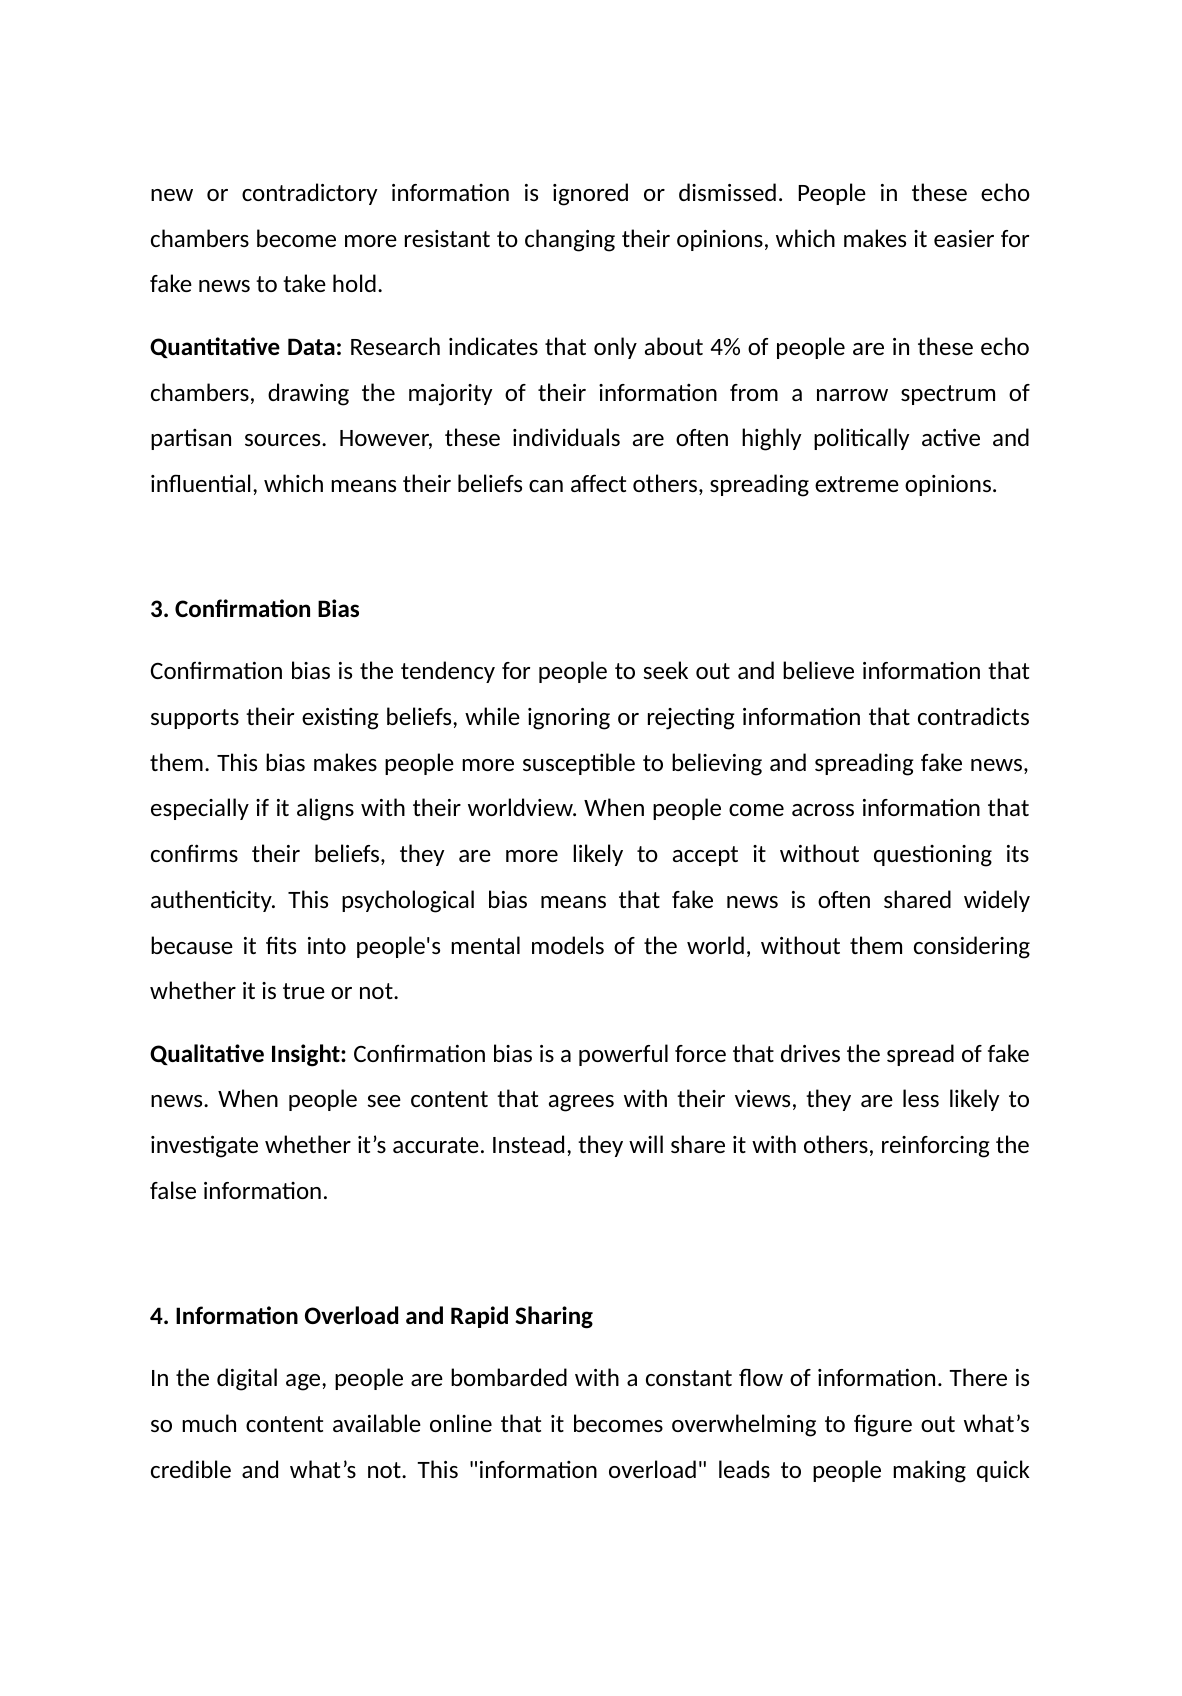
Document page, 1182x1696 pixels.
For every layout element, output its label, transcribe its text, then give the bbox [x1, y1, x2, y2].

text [150, 1362, 1031, 1484]
text Confirmation bias is the tendency for people to seek out and believe information that supports their existing beliefs, while ignoring or rejecting information that contradicts them. This bias makes people more susceptible to believing and spreading fake news, especially if it aligns with their worldview. When people come across information that confirms their beliefs, they are more likely to accept it without questioning its authenticity. This psychological bias means that fake news is often shared widely because it fits into people's mental models of the world, without them considering whether it is true or not. [150, 655, 1031, 1006]
text 3. Confirmation Bias [150, 593, 1031, 623]
text 4. Information Overload and Rapid Sharing [150, 1300, 1031, 1330]
text Qualitative Insight: Confirmation bias is a powerful force that drives the spread of fake news. When people see content that agrees with their views, they are less likely to investigate whether it’s accurate. Instead, they will share it with others, reinforcing the false information. [150, 1038, 1031, 1206]
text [150, 177, 1031, 299]
text Quantitative Data: Research indicates that only about 4% of people are in these echo chambers, drawing the majority of their information from a narrow spectrum of partisan sources. However, these individuals are often highly politically active and influential, which means their beliefs can affect others, spreading extreme opinions. [150, 331, 1031, 499]
